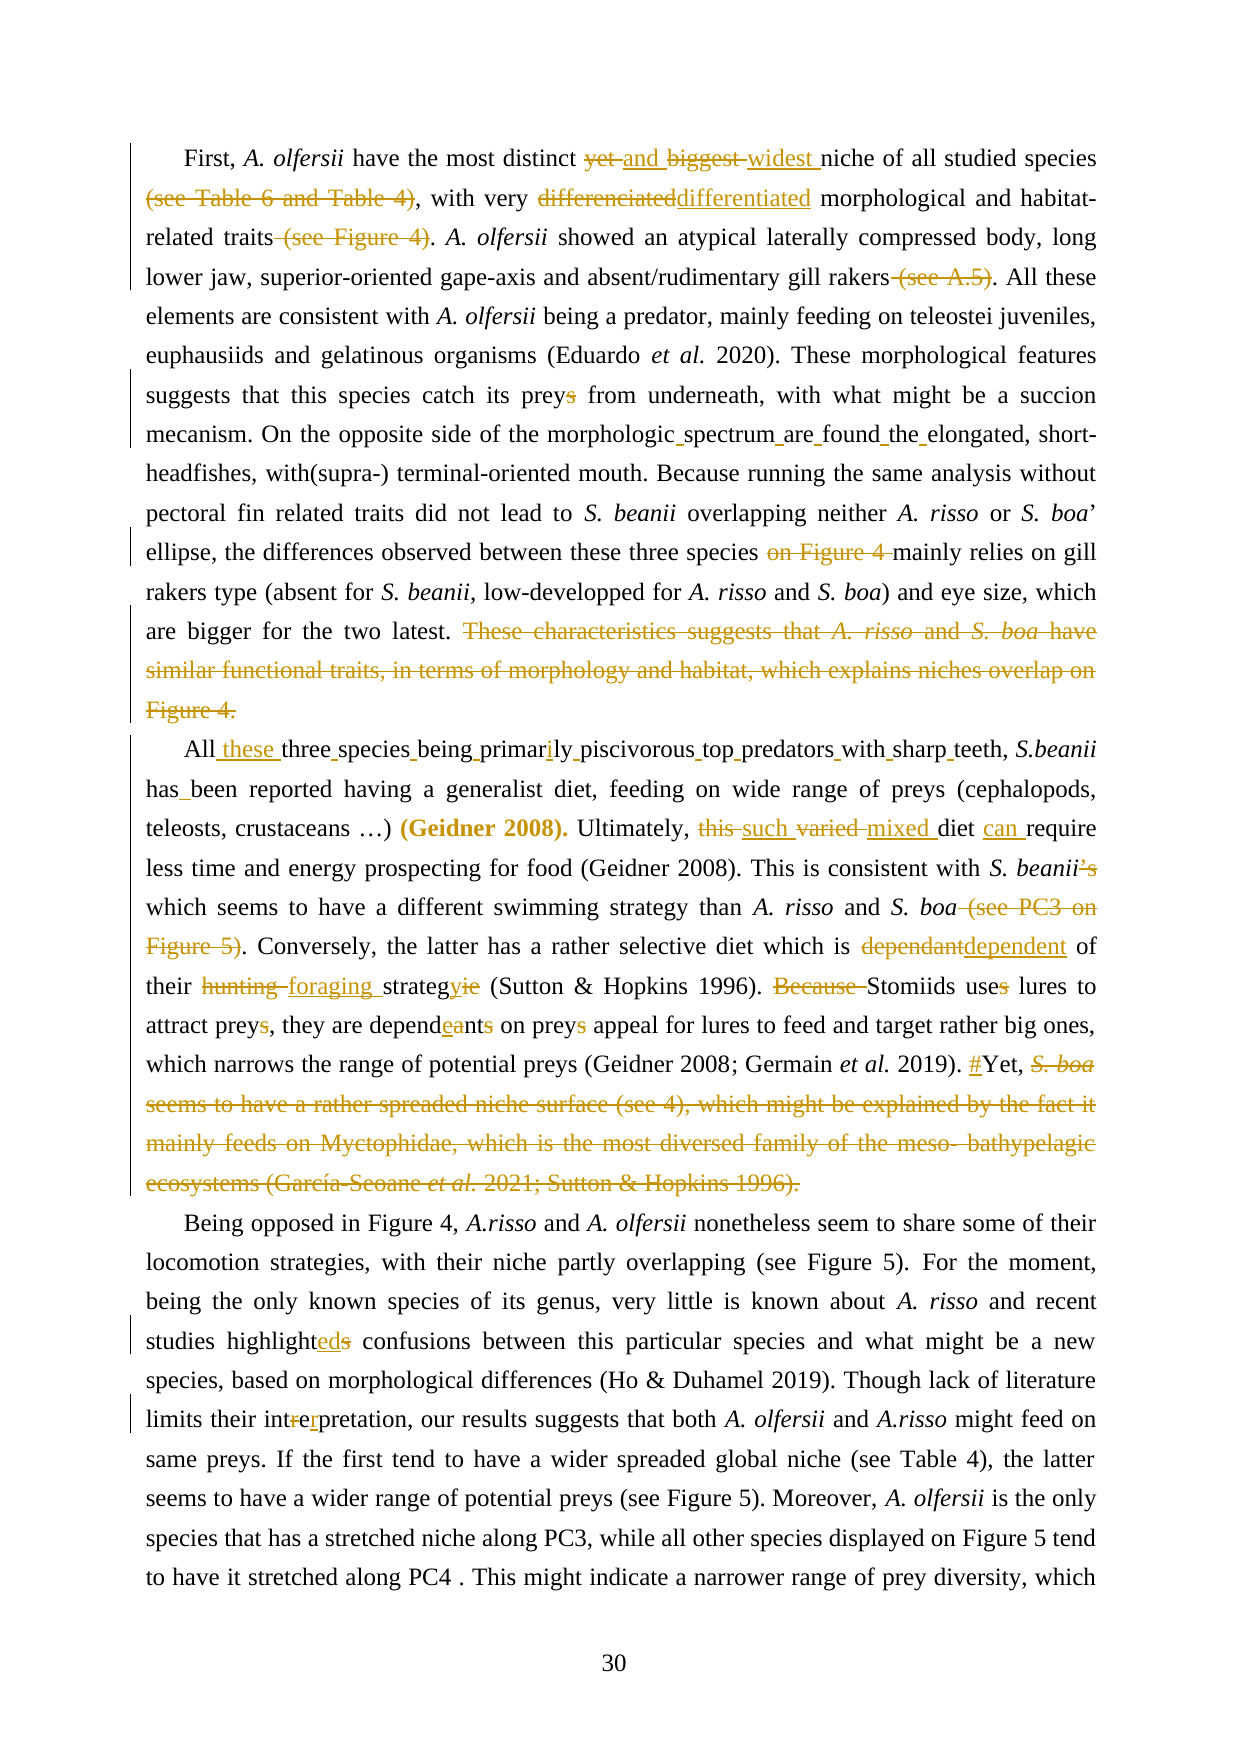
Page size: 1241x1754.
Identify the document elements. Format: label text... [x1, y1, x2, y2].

text First, A. olfersii have the most distinct niche of all studied species, with very morphological and habitat-related traits. A. olfersii showed an atypical laterally compressed body, long lower jaw, superior-oriented gape-axis and absent/rudimentary gill rakers. All these elements are consistent with A. olfersii being a predator, mainly feeding on teleostei juveniles, euphausiids and gelatinous organisms (Eduardo et al. 2020). These morphological features suggests that this species catch its prey from underneath, with what might be a succion mecanism. On the opposite side of the morphologicspectrumarefoundtheelongated, short-headfishes, with(supra-) terminal-oriented mouth. Because running the same analysis without pectoral fin related traits did not lead to S. beanii overlapping neither A. risso or S. boa’ ellipse, the differences observed between these three species mainly relies on gill rakers type (absent for S. beanii, low-developped for A. risso and S. boa) and eye size, which are bigger for the two latest. [146, 143, 1097, 723]
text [146, 1208, 1097, 1591]
text Allthreespeciesbeingprimarlypiscivoroustoppredatorswithsharpteeth, S.beaniihasbeen reported having a generalist diet, feeding on wide range of preys (cephalopods, teleosts, crustaceans …) (Geidner 2008). Ultimately, diet require less time and energy prospecting for food (Geidner 2008). This is consistent with S. beanii which seems to have a different swimming strategy than A. risso and S. boa. Conversely, the latter has a rather selective diet which is of their strateg (Sutton & Hopkins 1996). Stomiids use lures to attract prey, they are dependnt on prey appeal for lures to feed and target rather big ones, which narrows the range of potential preys (Geidner 2008; Germain et al. 2019). [146, 734, 1097, 1196]
